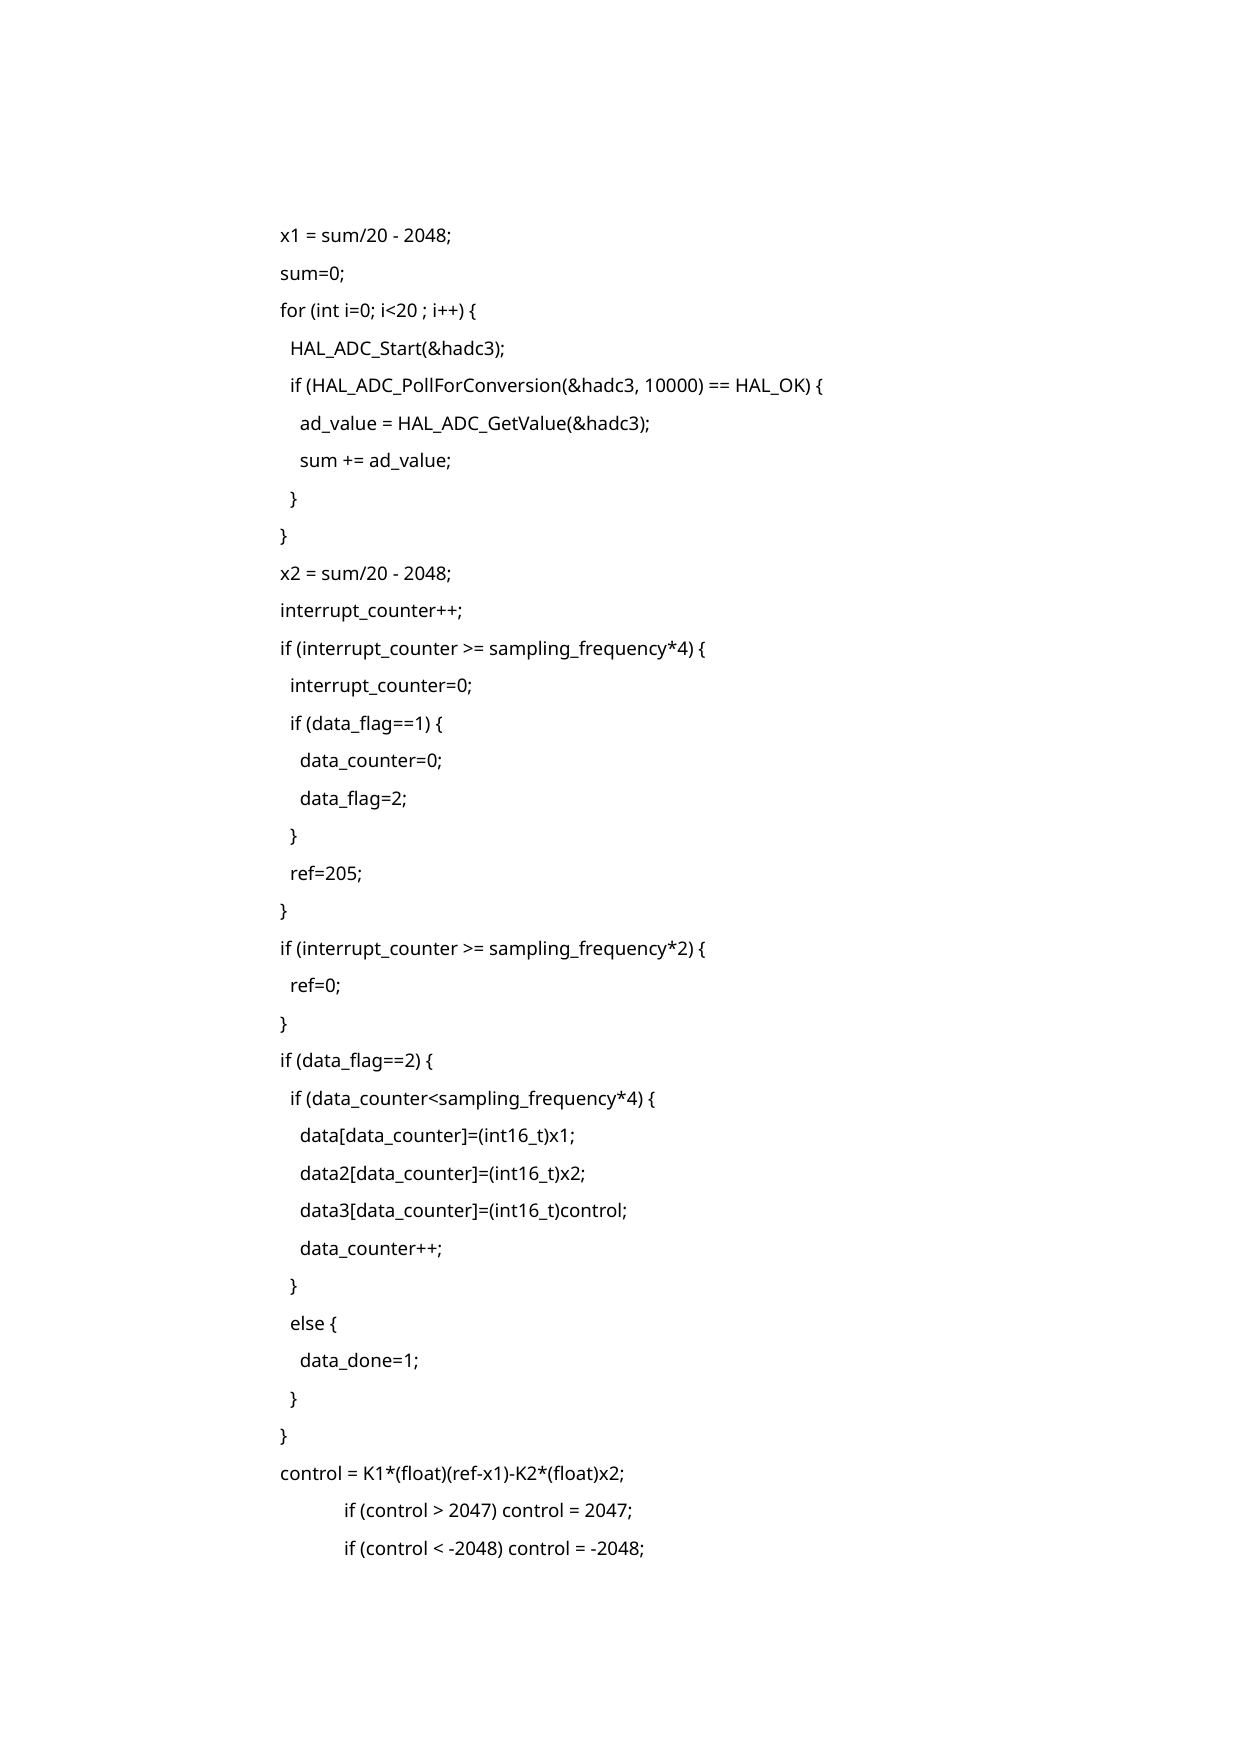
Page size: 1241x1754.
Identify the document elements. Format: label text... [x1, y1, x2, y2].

text if (data_flag==1) { [177, 704, 1063, 742]
text if (control > 2047) control = 2047; [177, 1492, 1063, 1529]
text interrupt_counter=0; [177, 667, 1063, 704]
text if (control < -2048) control = -2048; [177, 1529, 1063, 1567]
text data[data_counter]=(int16_t)x1; [177, 1117, 1063, 1154]
text } [177, 1417, 1063, 1454]
text } [177, 479, 1063, 517]
text data2[data_counter]=(int16_t)x2; [177, 1154, 1063, 1192]
text data_done=1; [177, 1342, 1063, 1379]
text if (data_flag==2) { [177, 1042, 1063, 1079]
text sum=0; [177, 254, 1063, 292]
text data_flag=2; [177, 779, 1063, 817]
text for (int i=0; i<20 ; i++) { [177, 292, 1063, 329]
text if (interrupt_counter >= sampling_frequency*2) { [177, 929, 1063, 967]
text } [177, 1004, 1063, 1042]
text HAL_ADC_Start(&hadc3); [177, 329, 1063, 367]
text sum += ad_value; [177, 442, 1063, 479]
text if (interrupt_counter >= sampling_frequency*4) { [177, 629, 1063, 667]
text control = K1*(float)(ref-x1)-K2*(float)x2; [177, 1454, 1063, 1492]
text ref=0; [177, 967, 1063, 1004]
text x1 = sum/20 - 2048; [177, 217, 1063, 254]
text } [177, 892, 1063, 929]
text } [177, 817, 1063, 854]
text if (HAL_ADC_PollForConversion(&hadc3, 10000) == HAL_OK) { [177, 367, 1063, 404]
text x2 = sum/20 - 2048; [177, 554, 1063, 592]
text } [177, 517, 1063, 554]
text data_counter=0; [177, 742, 1063, 779]
text else { [177, 1304, 1063, 1342]
text } [177, 1379, 1063, 1417]
text data3[data_counter]=(int16_t)control; [177, 1192, 1063, 1229]
text if (data_counter<sampling_frequency*4) { [177, 1079, 1063, 1117]
text ref=205; [177, 854, 1063, 892]
text data_counter++; [177, 1229, 1063, 1267]
text ad_value = HAL_ADC_GetValue(&hadc3); [177, 404, 1063, 442]
text interrupt_counter++; [177, 592, 1063, 629]
text } [177, 1267, 1063, 1304]
